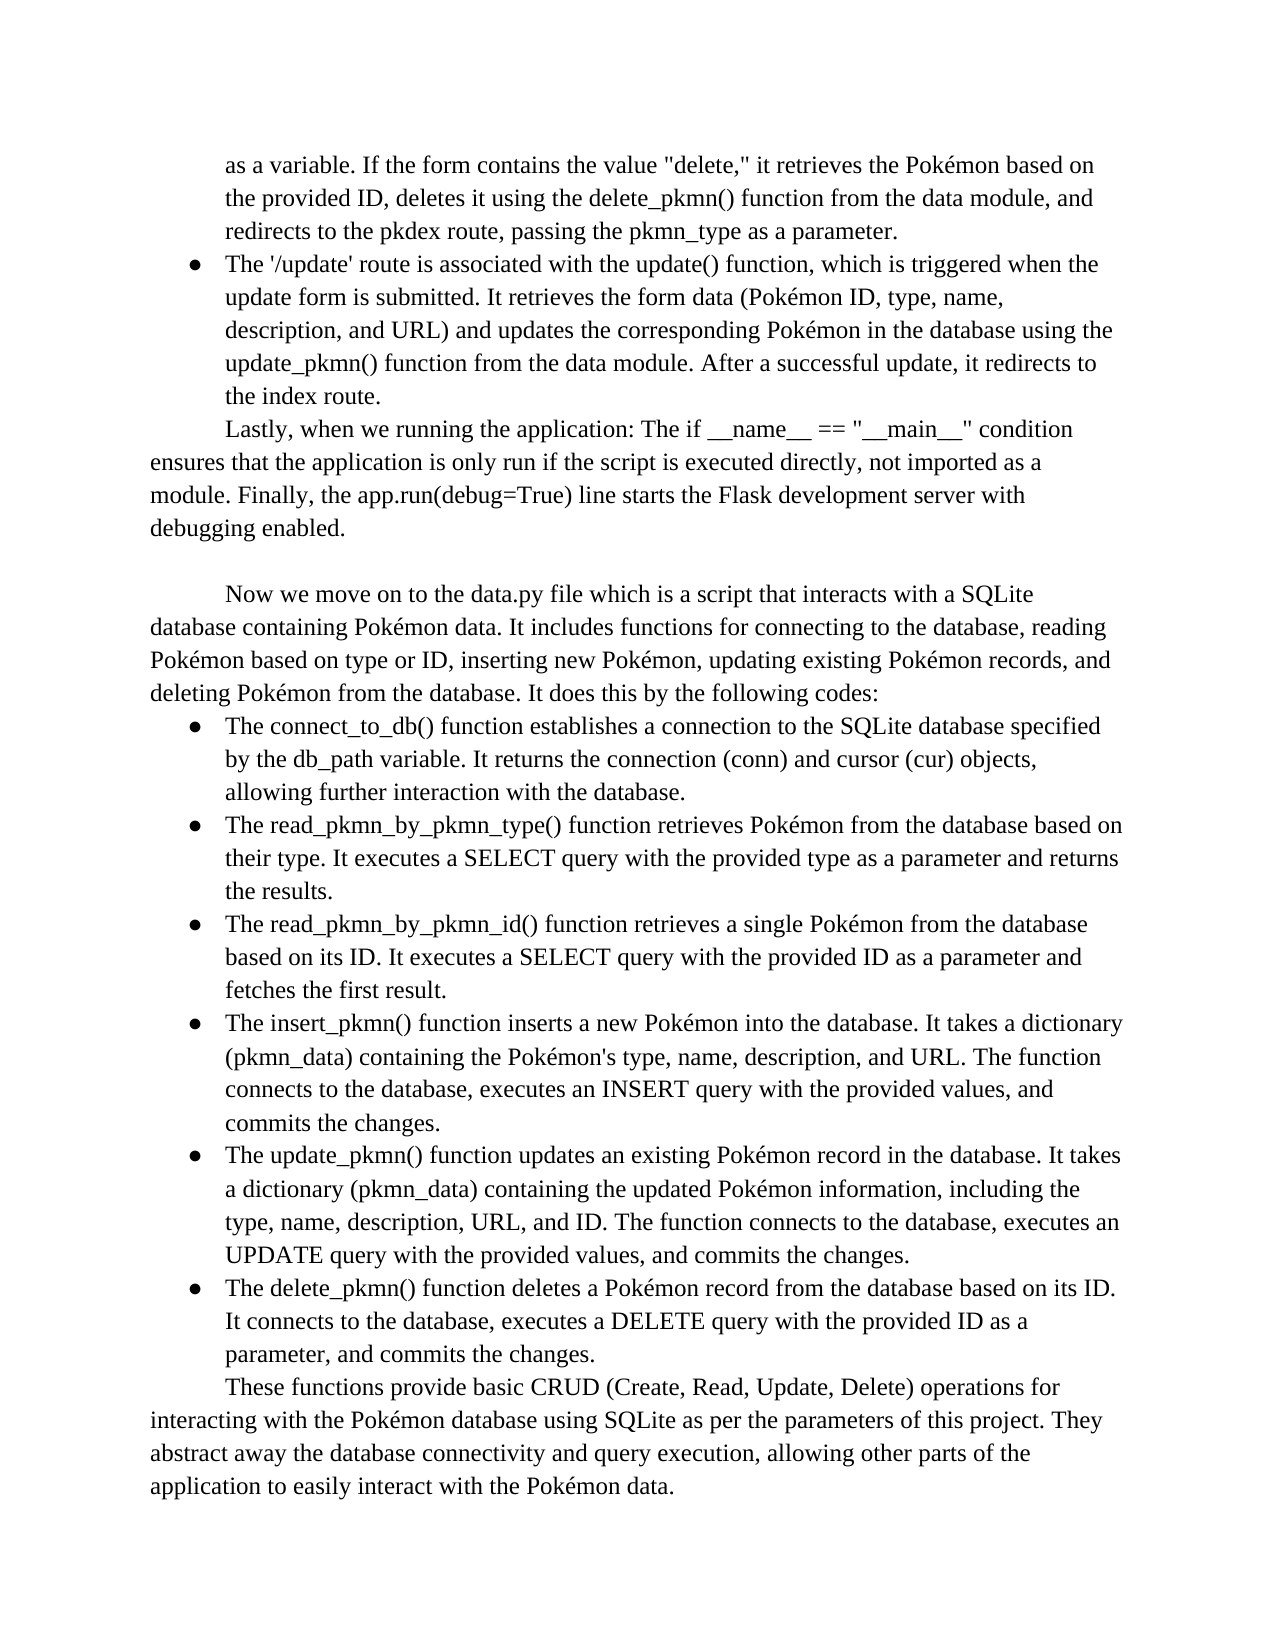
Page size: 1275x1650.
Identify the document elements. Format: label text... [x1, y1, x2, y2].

text Now we move on to the data.py file which is a script that interacts with a SQLite database containing Pokémon data. It includes functions for connecting to the database, reading Pokémon based on type or ID, inserting new Pokémon, updating existing Pokémon records, and deleting Pokémon from the database. It does this by the following codes: [150, 579, 1125, 707]
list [187, 150, 1125, 245]
list The insert_pkmn() function inserts a new Pokémon into the database. It takes a dictionary (pkmn_data) containing the Pokémon's type, name, description, and URL. The function connects to the database, executes an INSERT query with the provided values, and commits the changes. [187, 1008, 1125, 1136]
text These functions provide basic CRUD (Create, Read, Update, Delete) operations for interacting with the Pokémon database using SQLite as per the parameters of this project. They abstract away the database connectivity and query execution, allowing other parts of the application to easily interact with the Pokémon data. [150, 1372, 1125, 1499]
list The delete_pkmn() function deletes a Pokémon record from the database based on its ID. It connects to the database, executes a DELETE query with the provided ID as a parameter, and commits the changes. [187, 1273, 1125, 1367]
list The update_pkmn() function updates an existing Pokémon record in the database. It takes a dictionary (pkmn_data) containing the updated Pokémon information, including the type, name, description, URL, and ID. The function connects to the database, executes an UPDATE query with the provided values, and commits the changes. [187, 1141, 1125, 1268]
text Lastly, when we running the application: The if __name__ == "__main__" condition ensures that the application is only run if the script is executed directly, not imported as a module. Finally, the app.run(debug=True) line starts the Flask development server with debugging enabled. [150, 414, 1125, 542]
list The read_pkmn_by_pkmn_type() function retrieves Pokémon from the database based on their type. It executes a SELECT query with the provided type as a parameter and returns the results. [187, 810, 1125, 905]
list The read_pkmn_by_pkmn_id() function retrieves a single Pokémon from the database based on its ID. It executes a SELECT query with the provided ID as a parameter and fetches the first result. [187, 909, 1125, 1004]
list The connect_to_db() function establishes a connection to the SQLite database specified by the db_path variable. It returns the connection (conn) and cursor (cur) objects, allowing further interaction with the database. [187, 711, 1125, 806]
list The '/update' route is associated with the update() function, which is triggered when the update form is submitted. It retrieves the form data (Pokémon ID, type, name, description, and URL) and updates the corresponding Pokémon in the database using the update_pkmn() function from the data module. After a successful update, it redirects to the index route. [187, 249, 1125, 410]
